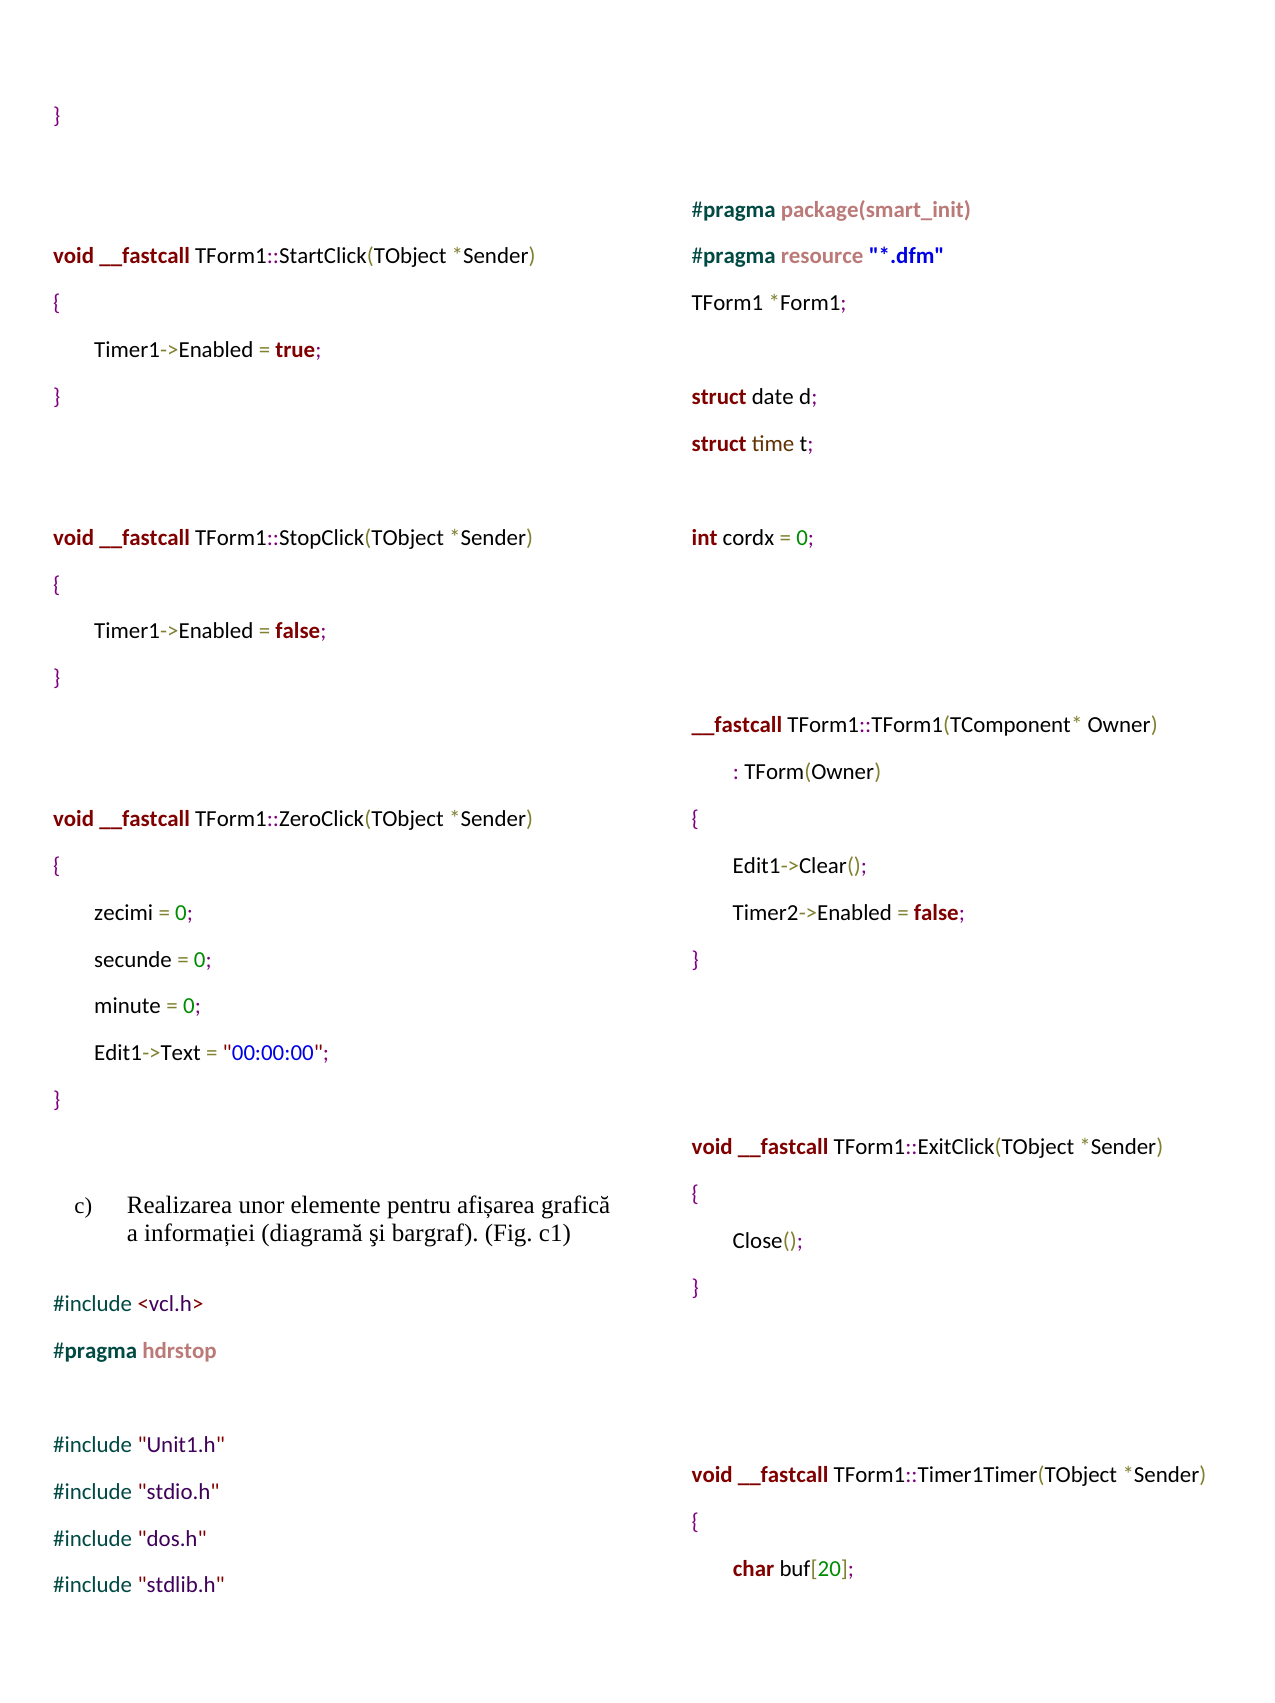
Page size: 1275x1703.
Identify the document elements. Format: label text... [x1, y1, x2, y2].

text { [691, 1179, 1256, 1207]
text int cordx = 0; [691, 523, 1256, 551]
text #pragma hdrstop [53, 1336, 618, 1364]
text void __fastcall TForm1::StopClick(TObject *Sender) [53, 523, 618, 551]
text Timer2->Enabled = false; [691, 898, 1256, 926]
text secunde = 0; [53, 945, 618, 973]
text { [53, 288, 618, 316]
text void __fastcall TForm1::Timer1Timer(TObject *Sender) [691, 1460, 1256, 1488]
text TForm1 *Form1; [691, 288, 1256, 316]
text struct time t; [691, 429, 1256, 457]
text char buf[20]; [691, 1554, 1256, 1582]
text struct date d; [691, 382, 1256, 410]
list Realizarea unor elemente pentru afișarea grafică a informației (diagramă şi bargraf). (Fig. c1) [74, 1190, 618, 1247]
text { [691, 804, 1256, 832]
text } [53, 1085, 618, 1113]
text zecimi = 0; [53, 898, 618, 926]
text #include "Unit1.h" [53, 1430, 618, 1458]
text void __fastcall TForm1::ZeroClick(TObject *Sender) [53, 804, 618, 832]
text { [53, 570, 618, 598]
text } [691, 1273, 1256, 1301]
text { [53, 851, 618, 879]
text #include "dos.h" [53, 1524, 618, 1552]
text } [691, 945, 1256, 973]
text { [691, 1507, 1256, 1535]
text Edit1->Clear(); [691, 851, 1256, 879]
text #include "stdlib.h" [53, 1571, 618, 1599]
text Timer1->Enabled = true; [53, 335, 618, 363]
text Edit1->Text = "00:00:00"; [53, 1038, 618, 1066]
text #pragma resource "*.dfm" [691, 242, 1256, 269]
text Timer1->Enabled = false; [53, 617, 618, 644]
text #pragma package(smart_init) [691, 195, 1256, 223]
text : TForm(Owner) [691, 757, 1256, 785]
text #include <vcl.h> [53, 1289, 618, 1317]
text minute = 0; [53, 992, 618, 1019]
text __fastcall TForm1::TForm1(TComponent* Owner) [691, 710, 1256, 738]
text } [53, 382, 618, 410]
text } [53, 101, 618, 129]
text #include "stdio.h" [53, 1477, 618, 1505]
text Close(); [691, 1226, 1256, 1254]
text } [53, 663, 618, 691]
text void __fastcall TForm1::ExitClick(TObject *Sender) [691, 1132, 1256, 1160]
text void __fastcall TForm1::StartClick(TObject *Sender) [53, 242, 618, 269]
